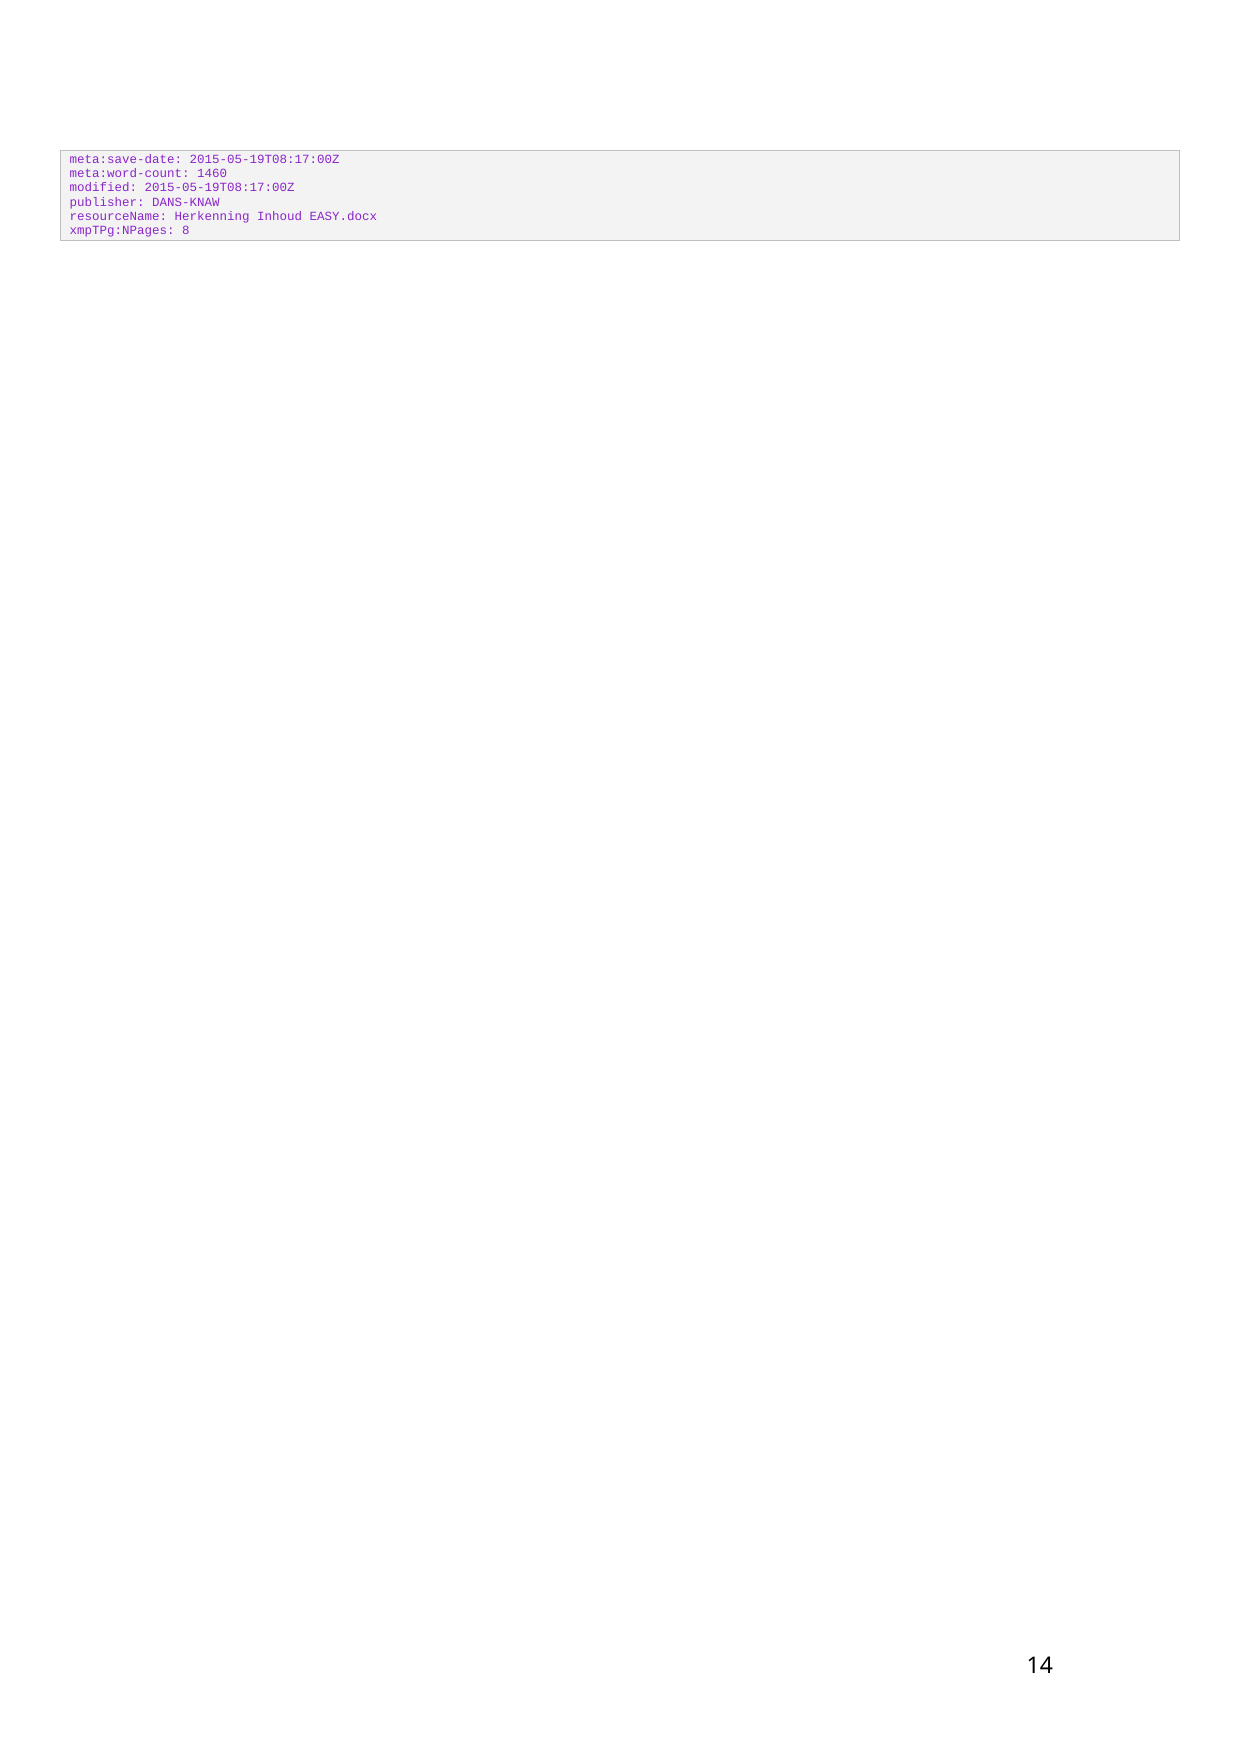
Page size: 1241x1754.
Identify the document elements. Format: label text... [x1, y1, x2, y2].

text modified: 2015-05-19T08:17:00Z [61, 178, 1179, 192]
text meta:save-date: 2015-05-19T08:17:00Z [61, 151, 1179, 164]
text resourceName: Herkenning Inhoud EASY.docx [61, 207, 1179, 221]
text xmpTPg:NPages: 8 [61, 221, 1179, 240]
text publisher: DANS-KNAW [61, 192, 1179, 207]
text meta:word-count: 1460 [61, 164, 1179, 178]
